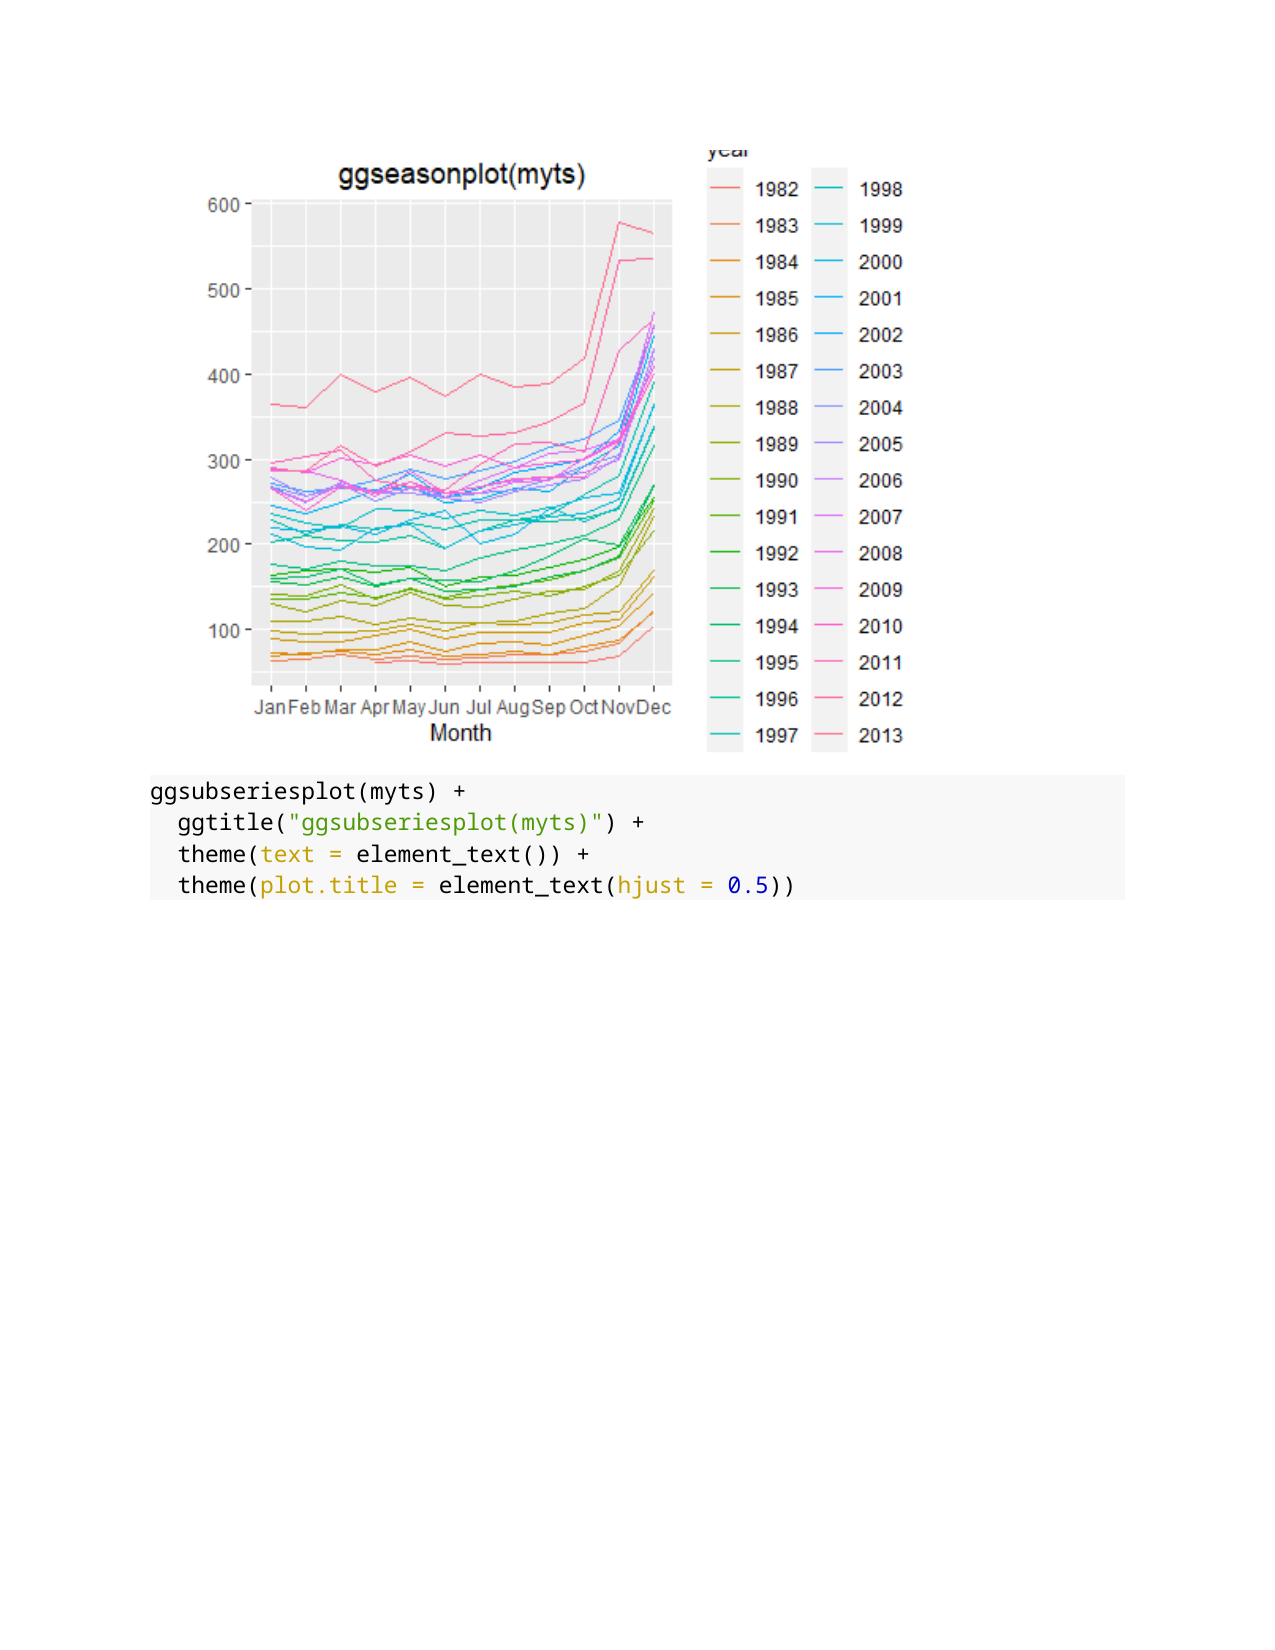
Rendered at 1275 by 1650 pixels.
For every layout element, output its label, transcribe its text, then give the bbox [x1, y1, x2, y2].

picture [168, 150, 927, 757]
text ggsubseriesplot(myts) + ggtitle("ggsubseriesplot(myts)") + theme(text = element_text()) + theme(plot.title = element_text(hjust = 0.5)) [466, 775, 1125, 900]
